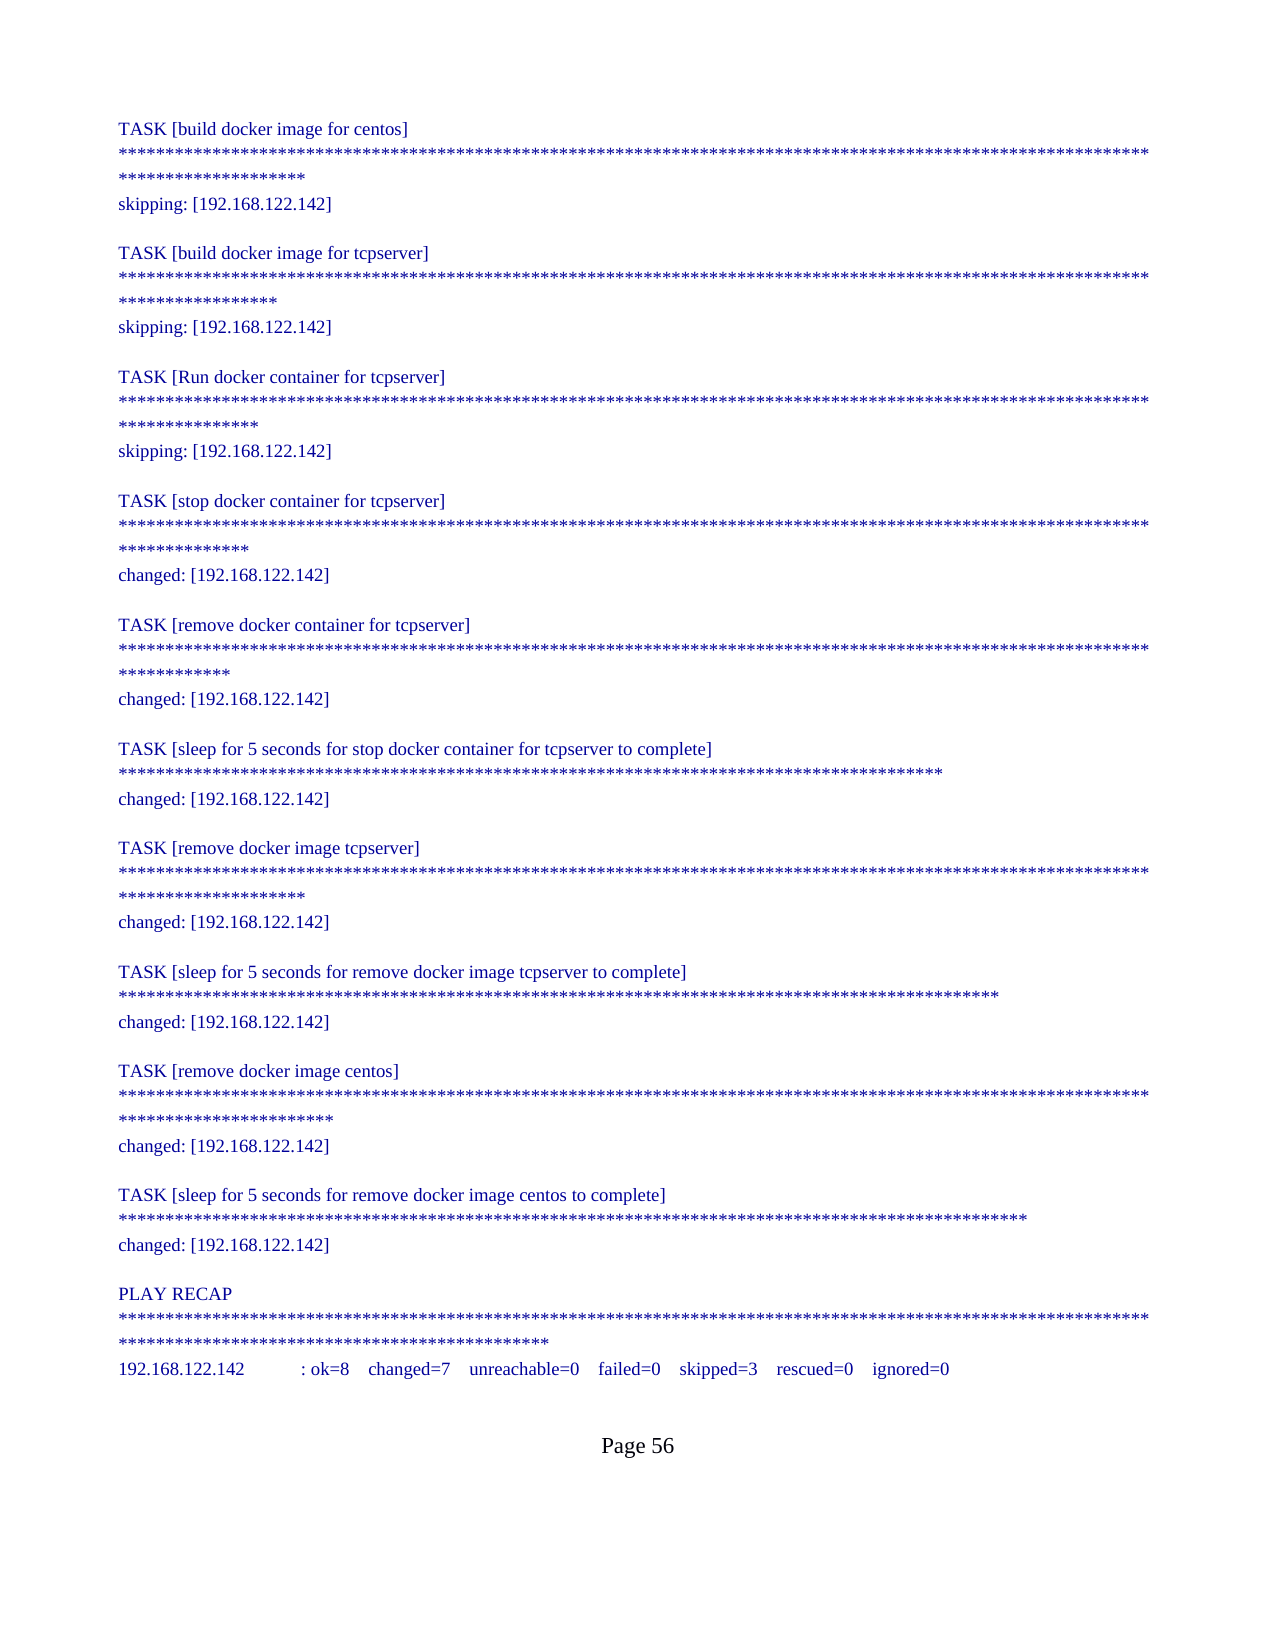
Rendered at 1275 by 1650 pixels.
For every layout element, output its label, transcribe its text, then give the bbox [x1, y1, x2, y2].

text changed: [192.168.122.142] [118, 1234, 1157, 1255]
text TASK [remove docker image centos] ************************************************************************************************************************************* [118, 1060, 1157, 1131]
text skipping: [192.168.122.142] [118, 440, 1157, 462]
text TASK [remove docker image tcpserver] ********************************************************************************************************************************** [118, 837, 1157, 908]
text TASK [build docker image for centos] ********************************************************************************************************************************** [118, 118, 1157, 189]
text PLAY RECAP ************************************************************************************************************************************************************ [118, 1283, 1157, 1354]
text changed: [192.168.122.142] [118, 564, 1157, 586]
text TASK [build docker image for tcpserver] ******************************************************************************************************************************* [118, 242, 1157, 313]
text changed: [192.168.122.142] [118, 1134, 1157, 1156]
text skipping: [192.168.122.142] [118, 192, 1157, 214]
text 192.168.122.142 : ok=8 changed=7 unreachable=0 failed=0 skipped=3 rescued=0 ignored=0 [118, 1358, 1157, 1379]
text TASK [sleep for 5 seconds for remove docker image centos to complete] ************************************************************************************************* [118, 1184, 1157, 1231]
text changed: [192.168.122.142] [118, 911, 1157, 933]
text changed: [192.168.122.142] [118, 1011, 1157, 1032]
text changed: [192.168.122.142] [118, 688, 1157, 710]
text TASK [Run docker container for tcpserver] ***************************************************************************************************************************** [118, 366, 1157, 437]
text TASK [sleep for 5 seconds for stop docker container for tcpserver to complete] **************************************************************************************** [118, 738, 1157, 784]
text changed: [192.168.122.142] [118, 787, 1157, 809]
text TASK [remove docker container for tcpserver] ************************************************************************************************************************** [118, 614, 1157, 685]
text TASK [stop docker container for tcpserver] **************************************************************************************************************************** [118, 490, 1157, 561]
text skipping: [192.168.122.142] [118, 316, 1157, 338]
text TASK [sleep for 5 seconds for remove docker image tcpserver to complete] ********************************************************************************************** [118, 961, 1157, 1007]
